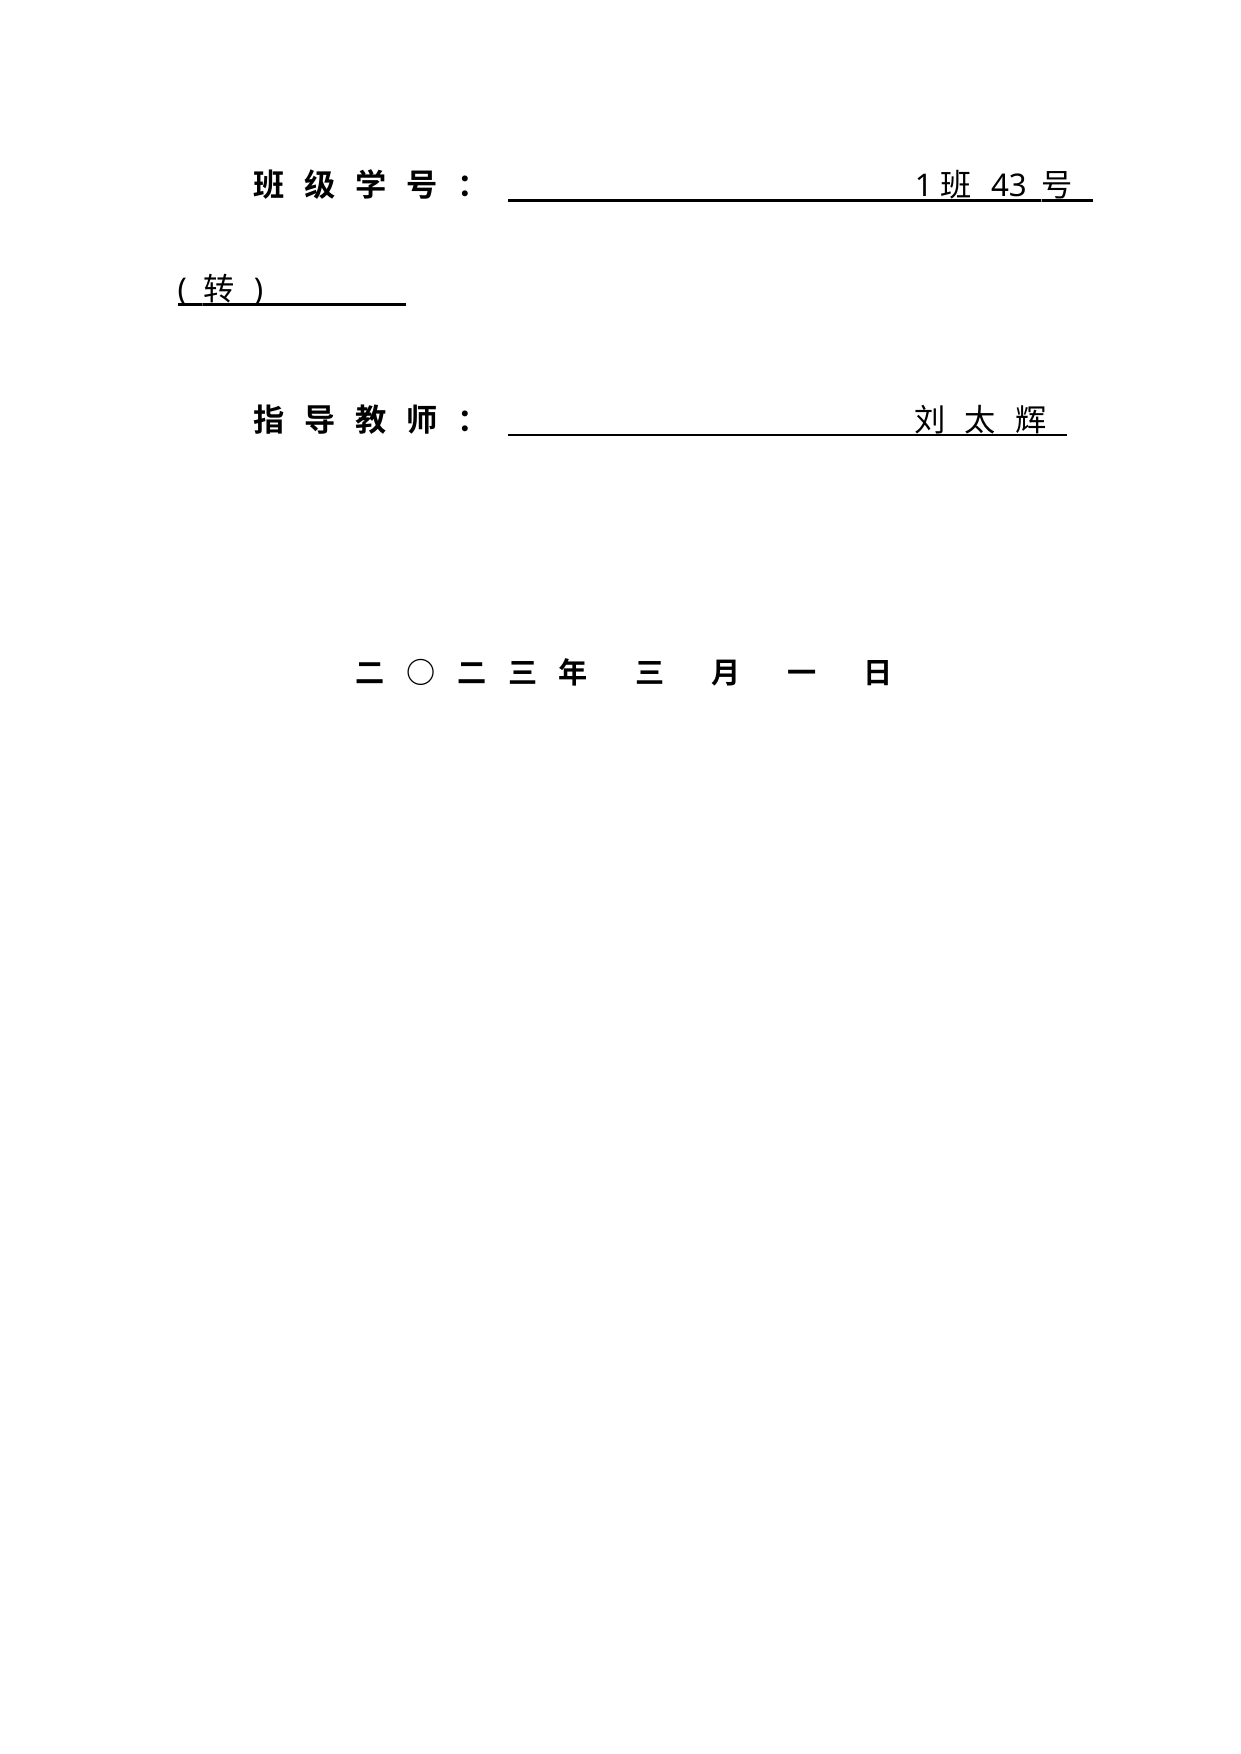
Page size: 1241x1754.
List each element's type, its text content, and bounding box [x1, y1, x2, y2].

text 二○二三年 三 月 一 日 [177, 636, 1092, 706]
text 指导教师： 刘太辉 [177, 383, 1092, 452]
text 班级学号： 1班43号(转) [177, 148, 1092, 322]
